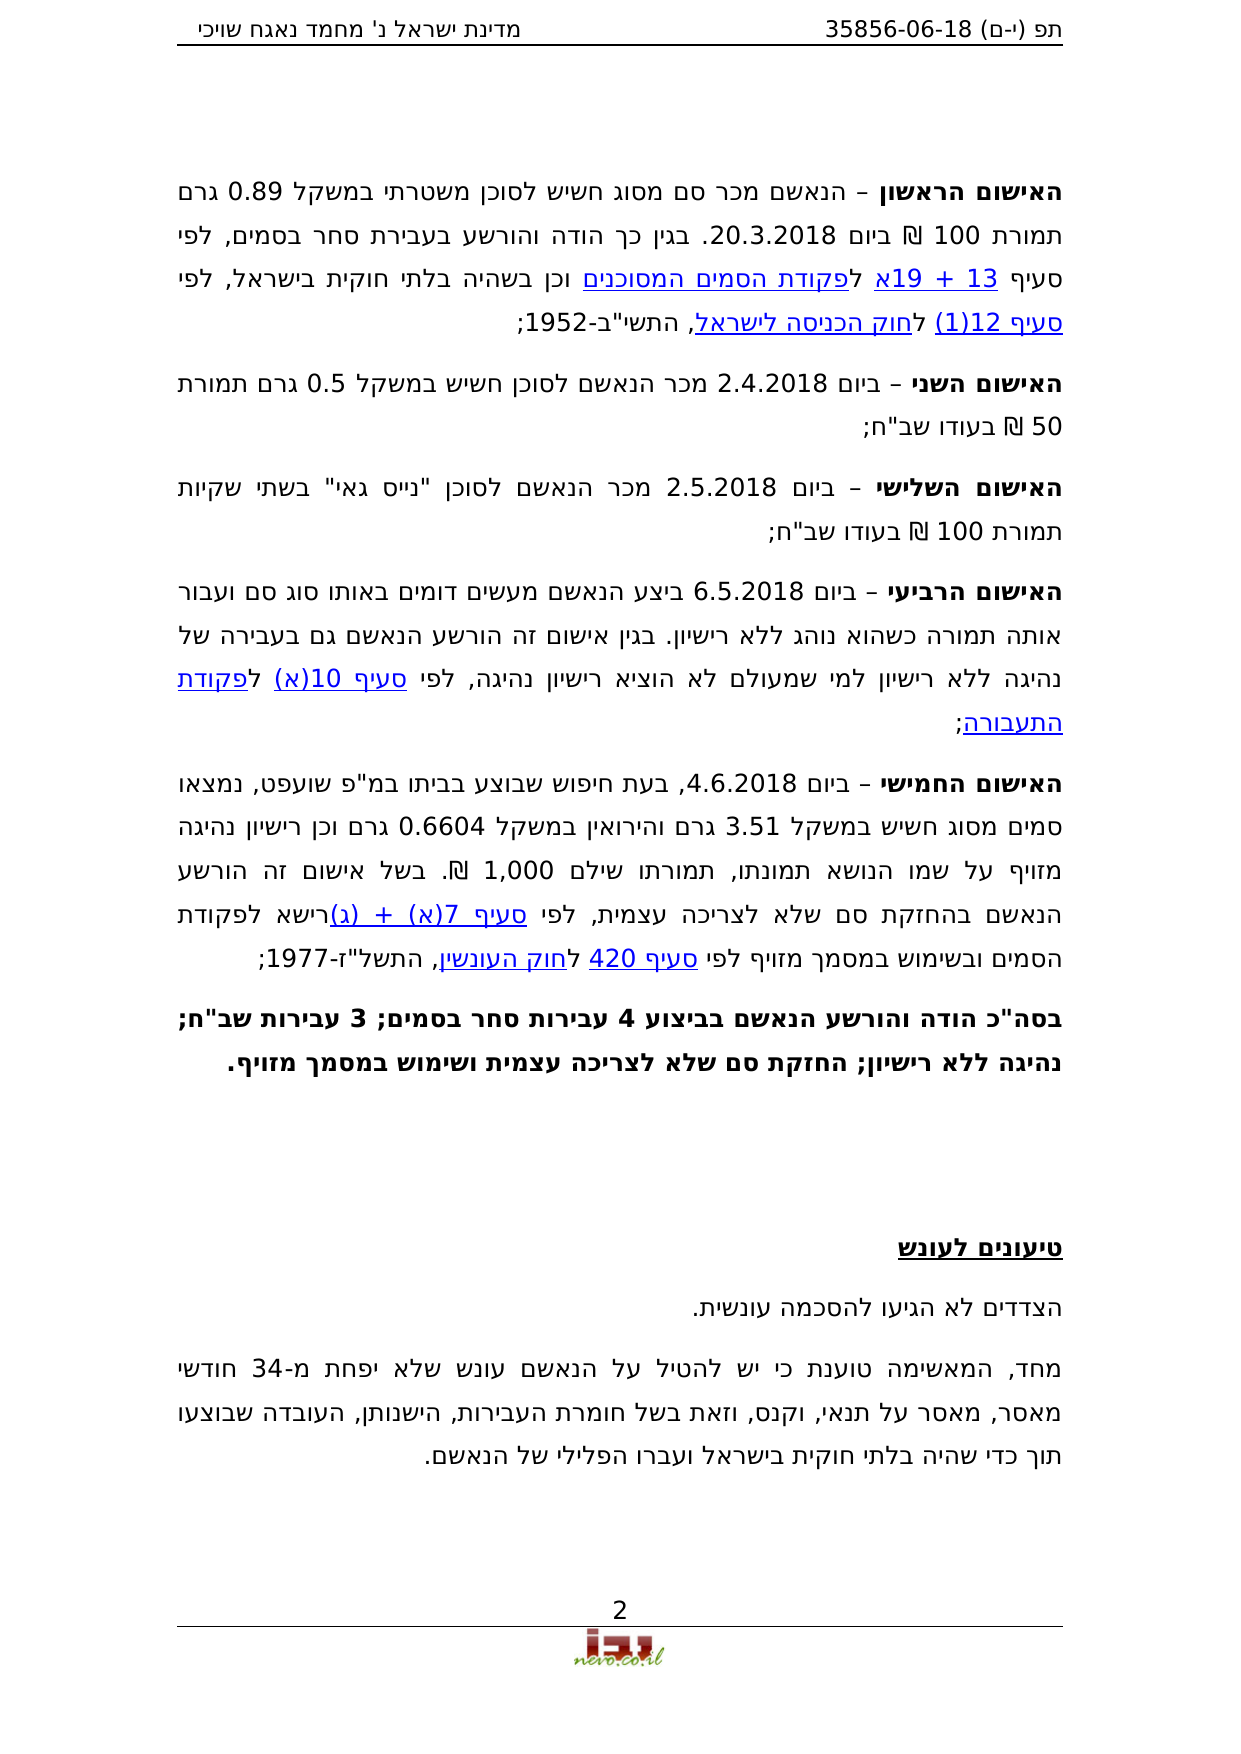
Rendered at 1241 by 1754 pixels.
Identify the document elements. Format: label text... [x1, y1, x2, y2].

text האישום הרביעי – ביום 6.5.2018 ביצע הנאשם מעשים דומים באותו סוג סם ועבור אותה תמורה כשהוא נוהג ללא רישיון. בגין אישום זה הורשע הנאשם גם בעבירה של נהיגה ללא רישיון למי שמעולם לא הוציא רישיון נהיגה, לפי סעיף 10(א) לפקודת התעבורה; [177, 577, 1063, 738]
text טיעונים לעונש [177, 1233, 1063, 1262]
text הצדדים לא הגיעו להסכמה עונשית. [177, 1294, 1063, 1323]
text האישום השלישי – ביום 2.5.2018 מכר הנאשם לסוכן "נייס גאי" בשתי שקיות תמורת 100 ₪ בעודו שב"ח; [177, 473, 1063, 546]
text בסה"כ הודה והורשע הנאשם בביצוע 4 עבירות סחר בסמים; 3 עבירות שב"ח; נהיגה ללא רישיון; החזקת סם שלא לצריכה עצמית ושימוש במסמך מזויף. [177, 1004, 1063, 1077]
text האישום השני – ביום 2.4.2018 מכר הנאשם לסוכן חשיש במשקל 0.5 גרם תמורת 50 ₪ בעודו שב"ח; [177, 369, 1063, 442]
text מחד, המאשימה טוענת כי יש להטיל על הנאשם עונש שלא יפחת מ-34 חודשי מאסר, מאסר על תנאי, וקנס, וזאת בשל חומרת העבירות, הישנותן, העובדה שבוצעו תוך כדי שהיה בלתי חוקית בישראל ועברו הפלילי של הנאשם. [177, 1354, 1063, 1471]
text האישום הראשון – הנאשם מכר סם מסוג חשיש לסוכן משטרתי במשקל 0.89 גרם תמורת 100 ₪ ביום 20.3.2018. בגין כך הודה והורשע בעבירת סחר בסמים, לפי סעיף 13 + 19א לפקודת הסמים המסוכנים וכן בשהיה בלתי חוקית בישראל, לפי סעיף 12(1) לחוק הכניסה לישראל, התשי"ב-1952; [177, 177, 1063, 338]
picture [574, 1628, 666, 1667]
text האישום החמישי – ביום 4.6.2018, בעת חיפוש שבוצע בביתו במ"פ שועפט, נמצאו סמים מסוג חשיש במשקל 3.51 גרם והירואין במשקל 0.6604 גרם וכן רישיון נהיגה מזויף על שמו הנושא תמונתו, תמורתו שילם 1,000 ₪. בשל אישום זה הורשע הנאשם בהחזקת סם שלא לצריכה עצמית, לפי סעיף 7(א) + (ג)רישא לפקודת הסמים ובשימוש במסמך מזויף לפי סעיף 420 לחוק העונשין, התשל"ז-1977; [177, 769, 1063, 973]
